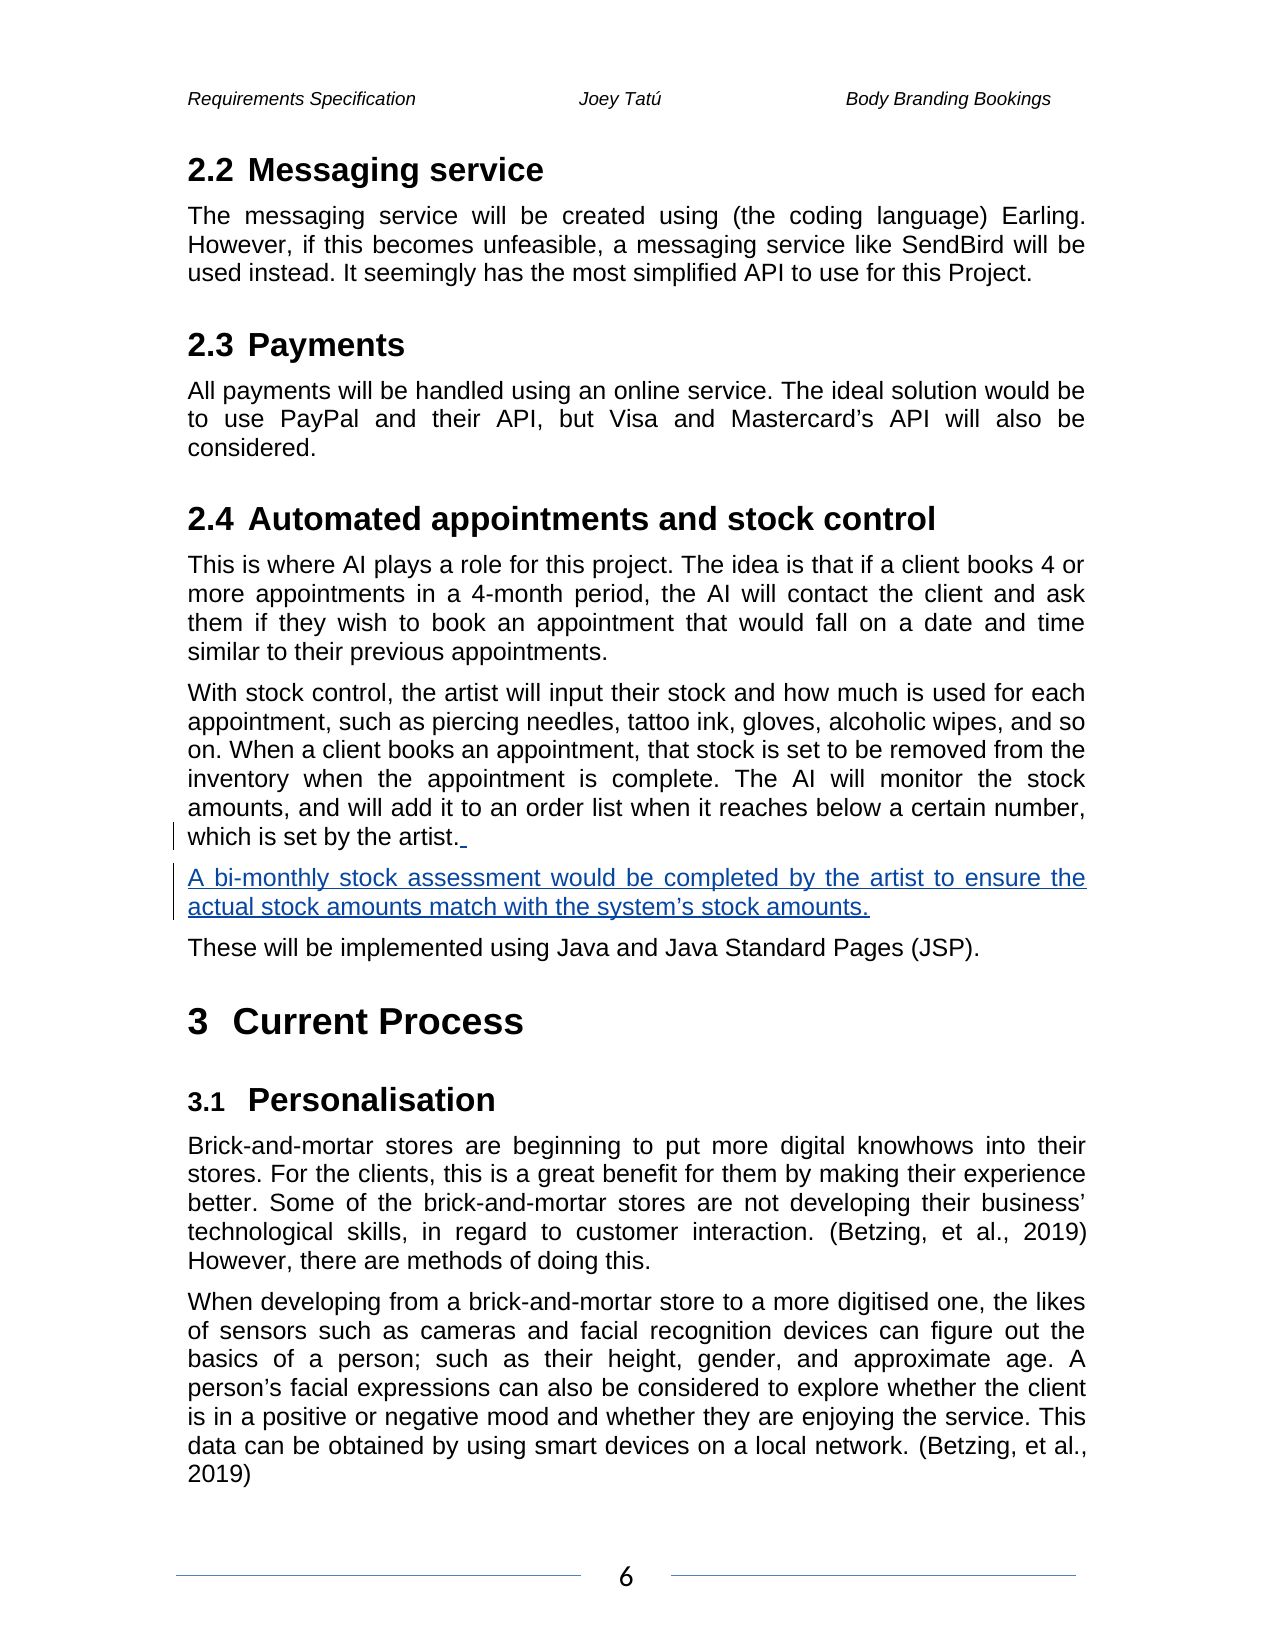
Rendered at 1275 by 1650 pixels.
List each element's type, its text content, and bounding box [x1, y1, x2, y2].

text This is where AI plays a role for this project. The idea is that if a client books 4 or more appointments in a 4-month period, the AI will contact the client and ask them if they wish to book an appointment that would fall on a date and time similar to their previous appointments. [187, 550, 1087, 665]
subtitle Automated appointments and stock control [187, 499, 1087, 538]
text When developing from a brick-and-mortar store to a more digitised one, the likes of sensors such as cameras and facial recognition devices can figure out the basics of a person; such as their height, gender, and approximate age. A person’s facial expressions can also be considered to explore whether the client is in a positive or negative mood and whether they are enjoying the service. This data can be obtained by using smart devices on a local network. [187, 1287, 1087, 1488]
text The messaging service will be created using (the coding language) Earling. However, if this becomes unfeasible, a messaging service like SendBird will be used instead. It seemingly has the most simplified API to use for this Project. [187, 201, 1087, 287]
subtitle Messaging service [187, 150, 1087, 188]
text These will be implemented using Java and Java Standard Pages (JSP). [187, 933, 1087, 962]
text With stock control, the artist will input their stock and how much is used for each appointment, such as piercing needles, tattoo ink, gloves, alcoholic wipes, and so on. When a client books an appointment, that stock is set to be removed from the inventory when the appointment is complete. The AI will monitor the stock amounts, and will add it to an order list when it reaches below a certain number, which is set by the artist. [187, 678, 1087, 850]
text All payments will be handled using an online service. The ideal solution would be to use PayPal and their API, but Visa and Mastercard’s API will also be considered. [187, 376, 1087, 462]
subtitle Payments [187, 325, 1087, 363]
text Brick-and-mortar stores are beginning to put more digital knowhows into their stores. For the clients, this is a great benefit for them by making their experience better. Some of the brick-and-mortar stores are not developing their business’ technological skills, in regard to customer interaction. However, there are methods of doing this. [187, 1131, 1087, 1274]
subtitle Current Process [187, 999, 1087, 1042]
subtitle Personalisation [187, 1080, 1087, 1118]
